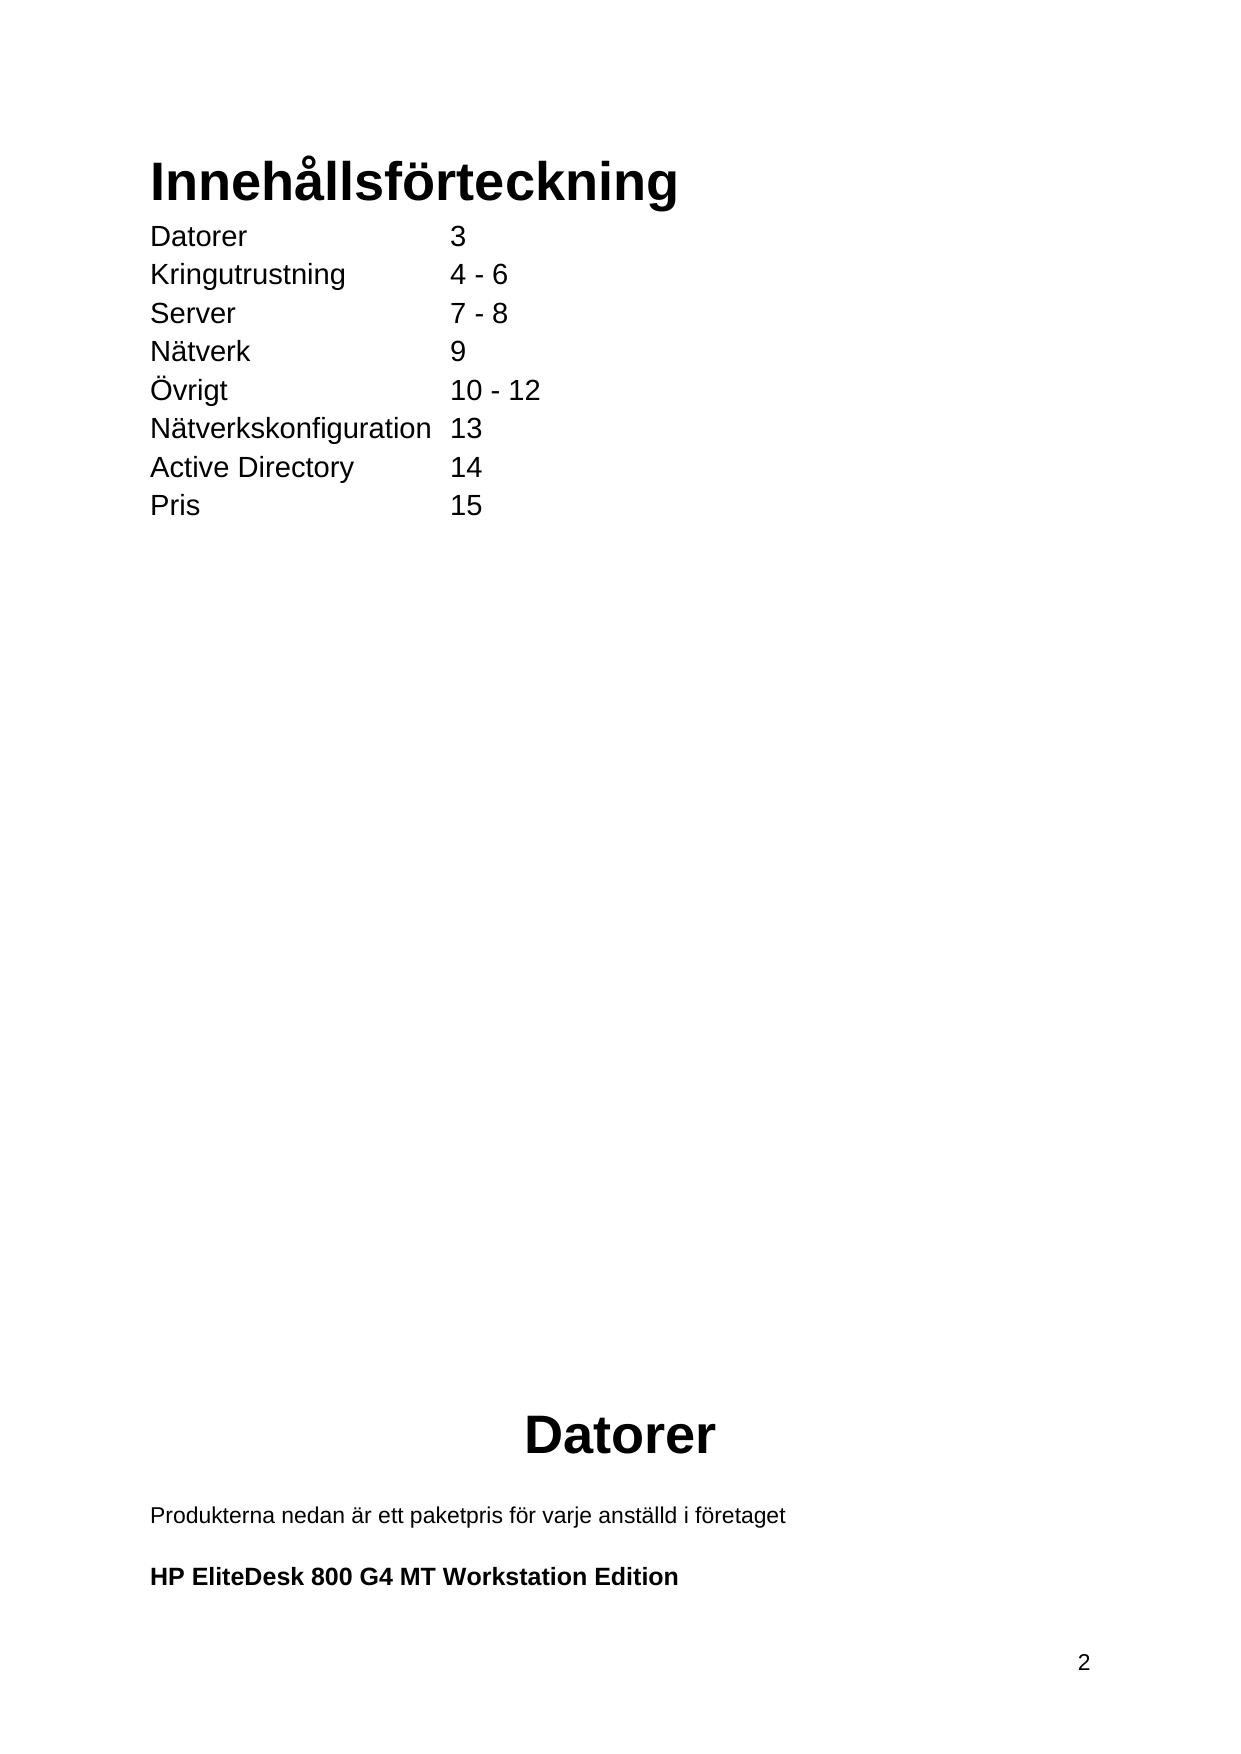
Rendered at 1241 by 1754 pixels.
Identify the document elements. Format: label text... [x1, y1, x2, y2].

text Pris 15 [150, 488, 1090, 522]
text Datorer 3 [150, 218, 1090, 252]
text Nätverkskonfiguration 13 [150, 411, 1090, 445]
title Innehållsförteckning [150, 150, 1090, 212]
text Server 7 - 8 [150, 296, 1090, 329]
text Kringutrustning 4 - 6 [150, 257, 1090, 291]
text Produkterna nedan är ett paketpris för varje anställd i företaget [150, 1502, 1090, 1528]
text Active Directory 14 [150, 450, 1090, 483]
text Övrigt 10 - 12 [150, 373, 1090, 406]
title Datorer [150, 1403, 1090, 1465]
text Nätverk 9 [150, 334, 1090, 368]
text HP EliteDesk 800 G4 MT Workstation Edition [150, 1562, 1090, 1591]
